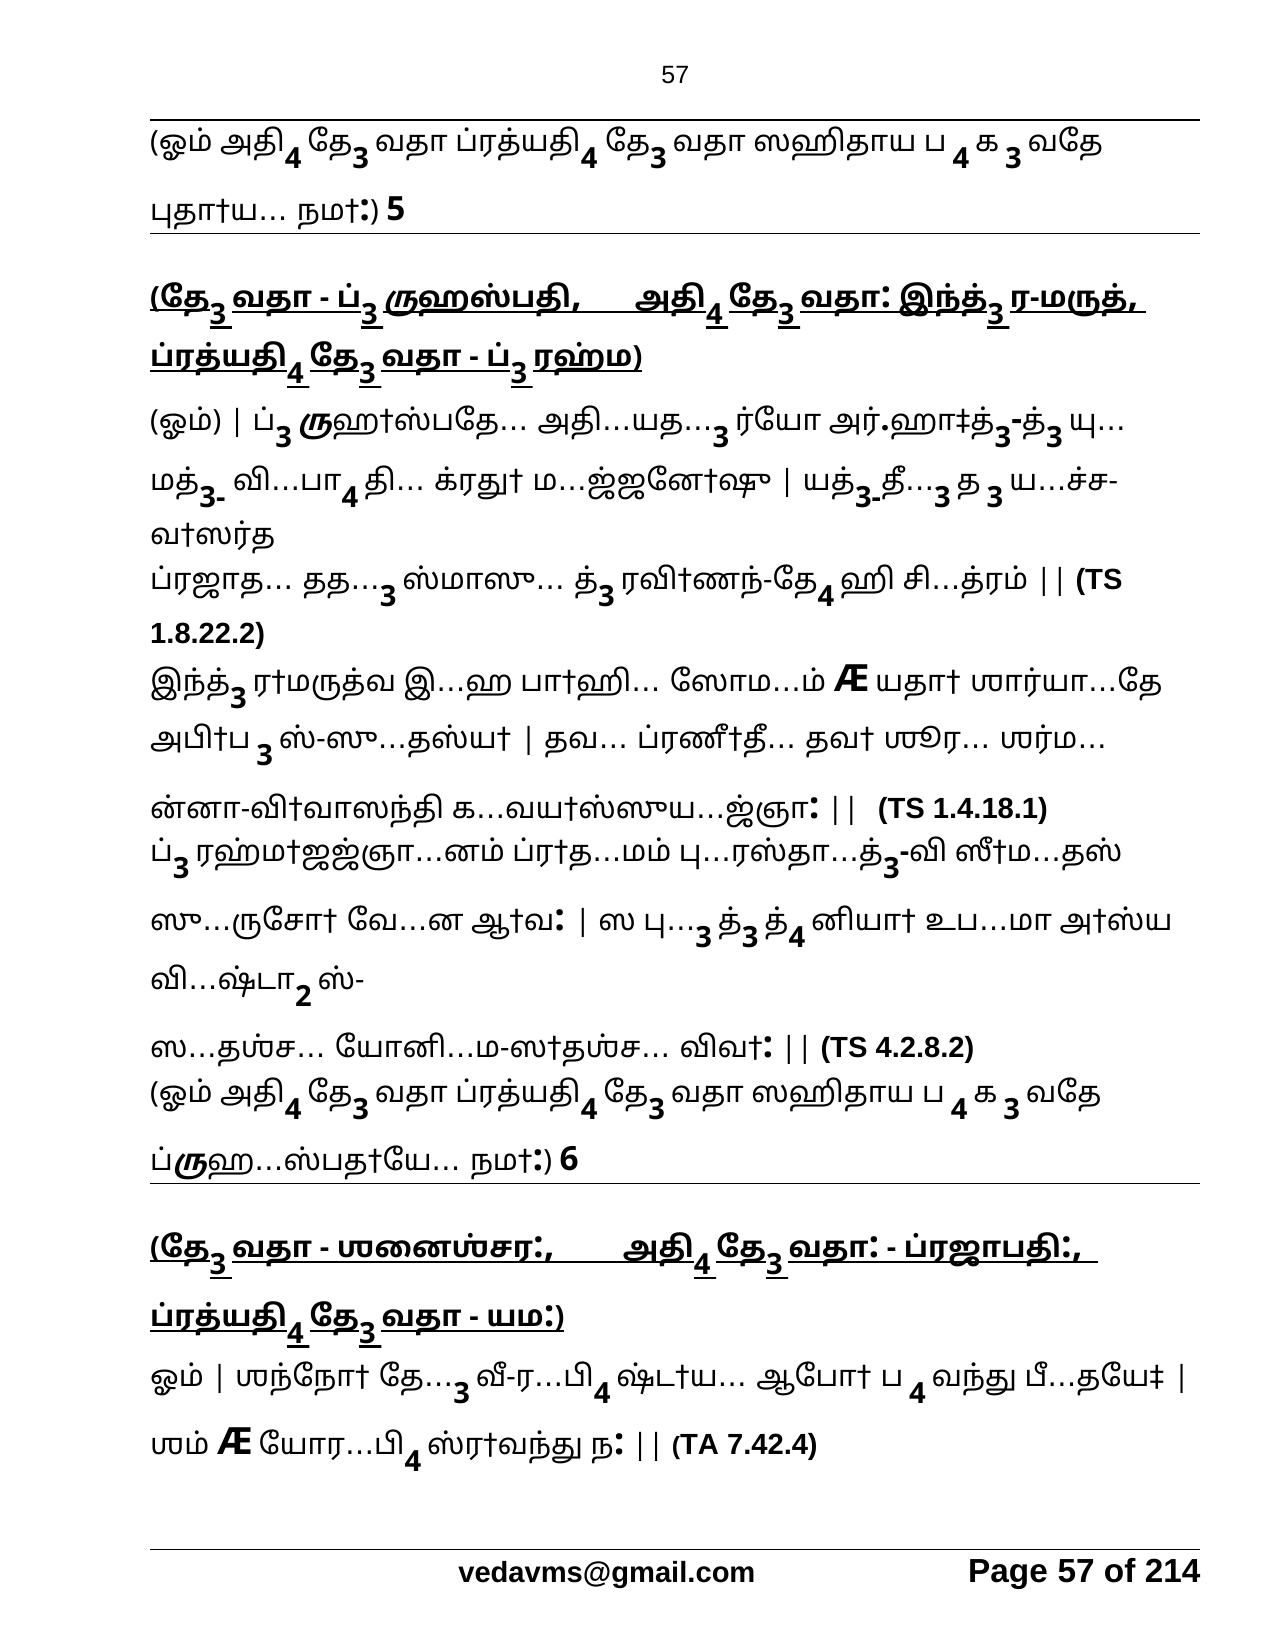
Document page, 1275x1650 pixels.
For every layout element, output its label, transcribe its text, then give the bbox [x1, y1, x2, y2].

text ஓம் | ஶந்நோ† தே…3வீ-ர…பி4ஷ்ட†ய… ஆபோ† ப4வந்து பீ…தயே‡ | [150, 1355, 1200, 1411]
text ப்3ரஹ்ம†ஜஜ்ஞா…னம் ப்ர†த…மம் பு…ரஸ்தா…த்3-வி ஸீ†ம…தஸ் ஸு…ருசோ† வே…ன ஆ†வ: | ஸ பு…3த்3த்4னியா† உப…மா அ†ஸ்ய வி…ஷ்டா2ஸ்- ஸ…தஶ்ச… யோனி…ம-ஸ†தஶ்ச… விவ†: || (TS 4.2.8.2) [150, 831, 1200, 1069]
text ஶம் Æயோர…பி4ஸ்ர†வந்து ந: || (TA 7.42.4) [150, 1414, 1200, 1480]
text (ஓம் அதி4தே3வதா ப்ரத்யதி4 தே3வதா ஸஹிதாய ப4க3வதே புதா†ய… நம†:) 5 [150, 121, 1200, 233]
text (ஓம்) | ப்3ருஹ†ஸ்பதே… அதி…யத…3ர்யோ அர்.ஹா‡த்3-த்3யு…மத்3- வி…பா4தி… க்ரது† ம…ஜ்ஜனே†ஷு | யத்3-தீ…3த3ய…ச்ச-வ†ஸர்த ப்ரஜாத… தத…3ஸ்மாஸு… த்3ரவி†ணந்-தே4ஹி சி…த்ரம் || (TS 1.8.22.2) [150, 395, 1200, 650]
text இந்த்3ர†மருத்வ இ…ஹ பா†ஹி… ஸோம…ம் Æயதா† ஶார்யா…தே அபி†ப3ஸ்-ஸு…தஸ்ய† | தவ… ப்ரணீ†தீ… தவ† ஶூர… ஶர்ம…ன்னா-வி†வாஸந்தி க…வய†ஸ்ஸுய…ஜ்ஞா: || (TS 1.4.18.1) [150, 651, 1200, 831]
text (ஓம் அதி4தே3வதா ப்ரத்யதி4தே3வதா ஸஹிதாய ப4க3வதே ப்ருஹ…ஸ்பத†யே… நம†:) 6 [150, 1071, 1200, 1183]
text (தே3வதா - ப்3ருஹஸ்பதி, அதி4தே3வதா: இந்த்3ர-மருத், ப்ரத்யதி4தே3வதா - ப்3ரஹ்ம) [150, 267, 1200, 392]
text (தே3வதா - ஶனைஶ்சர:, அதி4தே3வதா: - ப்ரஜாபதி:, ப்ரத்யதி4தே3வதா - யம:) [150, 1217, 1200, 1352]
